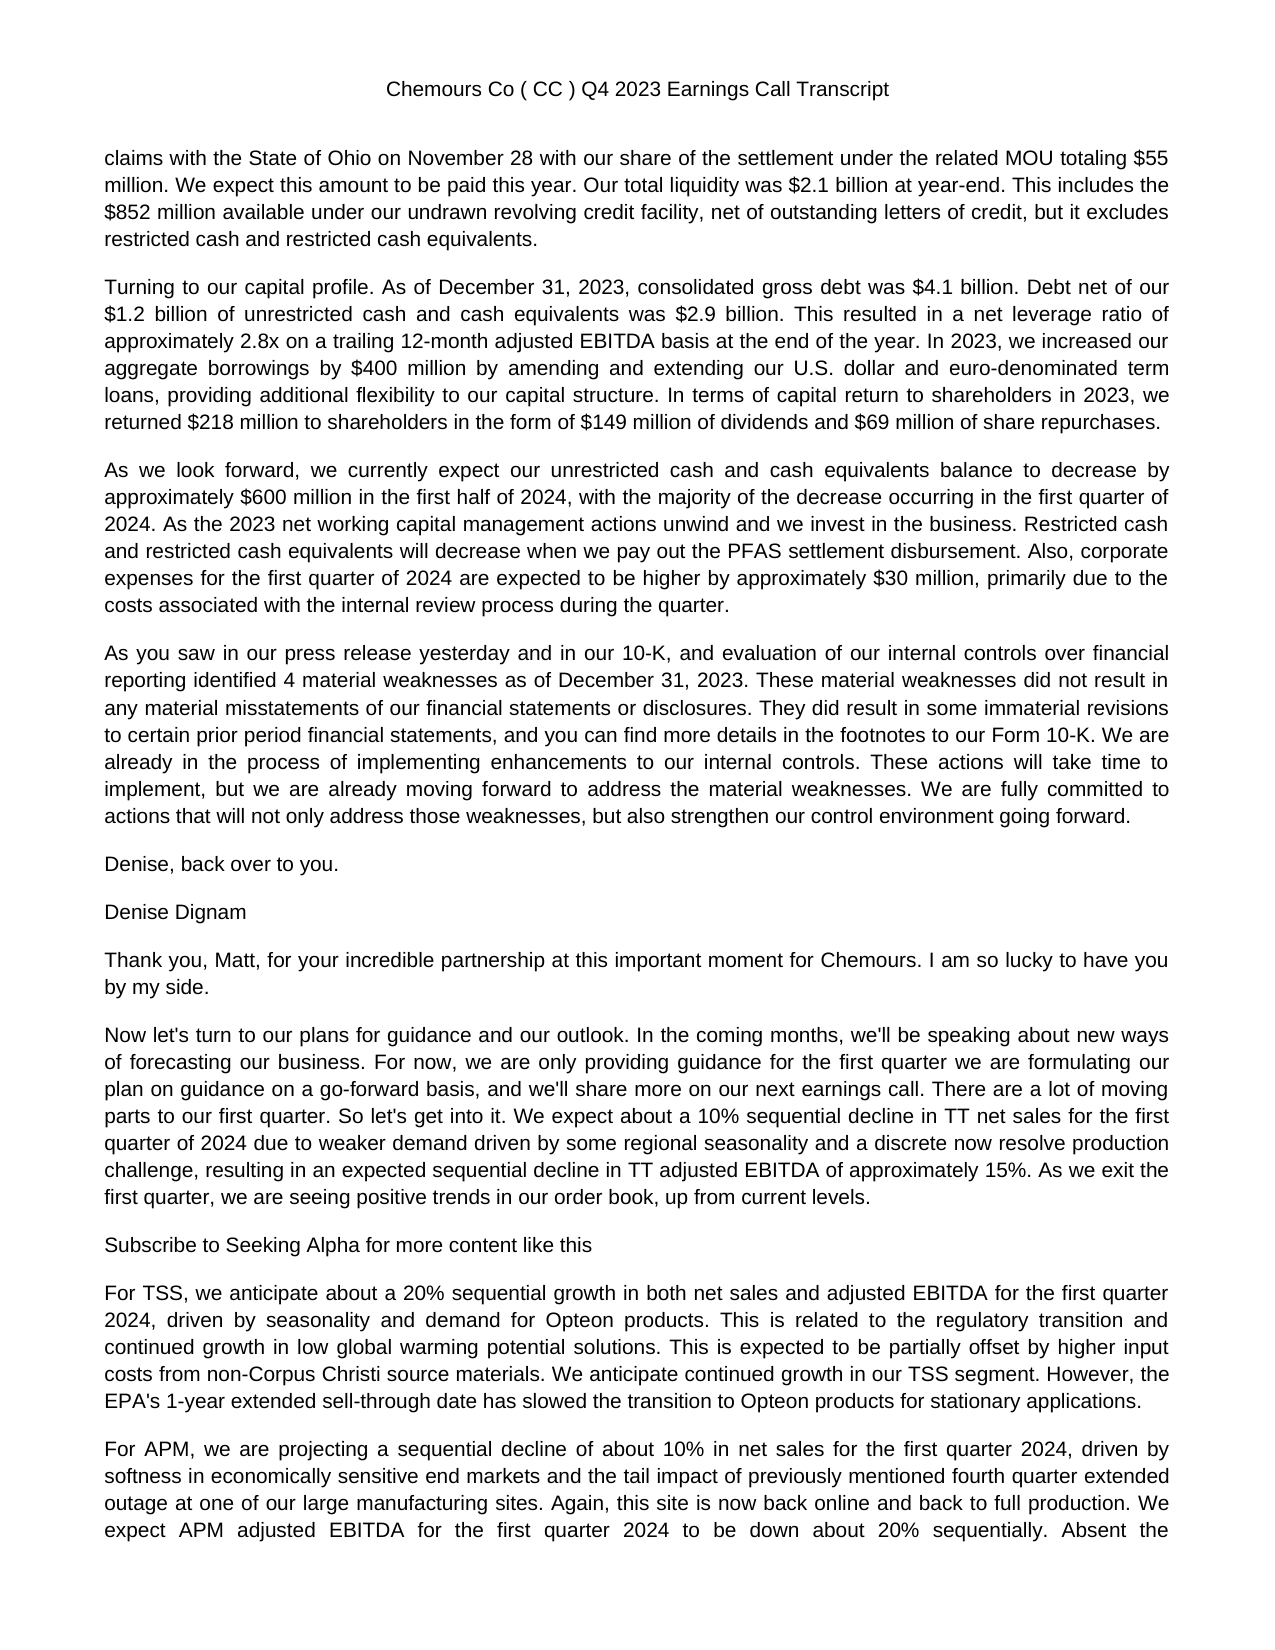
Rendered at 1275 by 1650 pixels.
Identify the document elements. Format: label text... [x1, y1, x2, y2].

text Denise Dignam [104, 896, 1171, 923]
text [104, 142, 1171, 251]
text Thank you, Matt, for your incredible partnership at this important moment for Chemours. I am so lucky to have you by my side. [104, 944, 1171, 998]
text As you saw in our press release yesterday and in our 10-K, and evaluation of our internal controls over financial reporting identified 4 material weaknesses as of December 31, 2023. These material weaknesses did not result in any material misstatements of our financial statements or disclosures. They did result in some immaterial revisions to certain prior period financial statements, and you can find more details in the footnotes to our Form 10-K. We are already in the process of implementing enhancements to our internal controls. These actions will take time to implement, but we are already moving forward to address the material weaknesses. We are fully committed to actions that will not only address those weaknesses, but also strengthen our control environment going forward. [104, 638, 1171, 828]
text As we look forward, we currently expect our unrestricted cash and cash equivalents balance to decrease by approximately $600 million in the first half of 2024, with the majority of the decrease occurring in the first quarter of 2024. As the 2023 net working capital management actions unwind and we invest in the business. Restricted cash and restricted cash equivalents will decrease when we pay out the PFAS settlement disbursement. Also, corporate expenses for the first quarter of 2024 are expected to be higher by approximately $30 million, primarily due to the costs associated with the internal review process during the quarter. [104, 455, 1171, 617]
text Subscribe to Seeking Alpha for more content like this [104, 1230, 1171, 1257]
text For TSS, we anticipate about a 20% sequential growth in both net sales and adjusted EBITDA for the first quarter 2024, driven by seasonality and demand for Opteon products. This is related to the regulatory transition and continued growth in low global warming potential solutions. This is expected to be partially offset by higher input costs from non-Corpus Christi source materials. We anticipate continued growth in our TSS segment. However, the EPA's 1-year extended sell-through date has slowed the transition to Opteon products for stationary applications. [104, 1278, 1171, 1413]
text Turning to our capital profile. As of December 31, 2023, consolidated gross debt was $4.1 billion. Debt net of our $1.2 billion of unrestricted cash and cash equivalents was $2.9 billion. This resulted in a net leverage ratio of approximately 2.8x on a trailing 12-month adjusted EBITDA basis at the end of the year. In 2023, we increased our aggregate borrowings by $400 million by amending and extending our U.S. dollar and euro-denominated term loans, providing additional flexibility to our capital structure. In terms of capital return to shareholders in 2023, we returned $218 million to shareholders in the form of $149 million of dividends and $69 million of share repurchases. [104, 271, 1171, 434]
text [104, 1434, 1171, 1542]
text Now let's turn to our plans for guidance and our outlook. In the coming months, we'll be speaking about new ways of forecasting our business. For now, we are only providing guidance for the first quarter we are formulating our plan on guidance on a go-forward basis, and we'll share more on our next earnings call. There are a lot of moving parts to our first quarter. So let's get into it. We expect about a 10% sequential decline in TT net sales for the first quarter of 2024 due to weaker demand driven by some regional seasonality and a discrete now resolve production challenge, resulting in an expected sequential decline in TT adjusted EBITDA of approximately 15%. As we exit the first quarter, we are seeing positive trends in our order book, up from current levels. [104, 1019, 1171, 1209]
text Denise, back over to you. [104, 848, 1171, 876]
